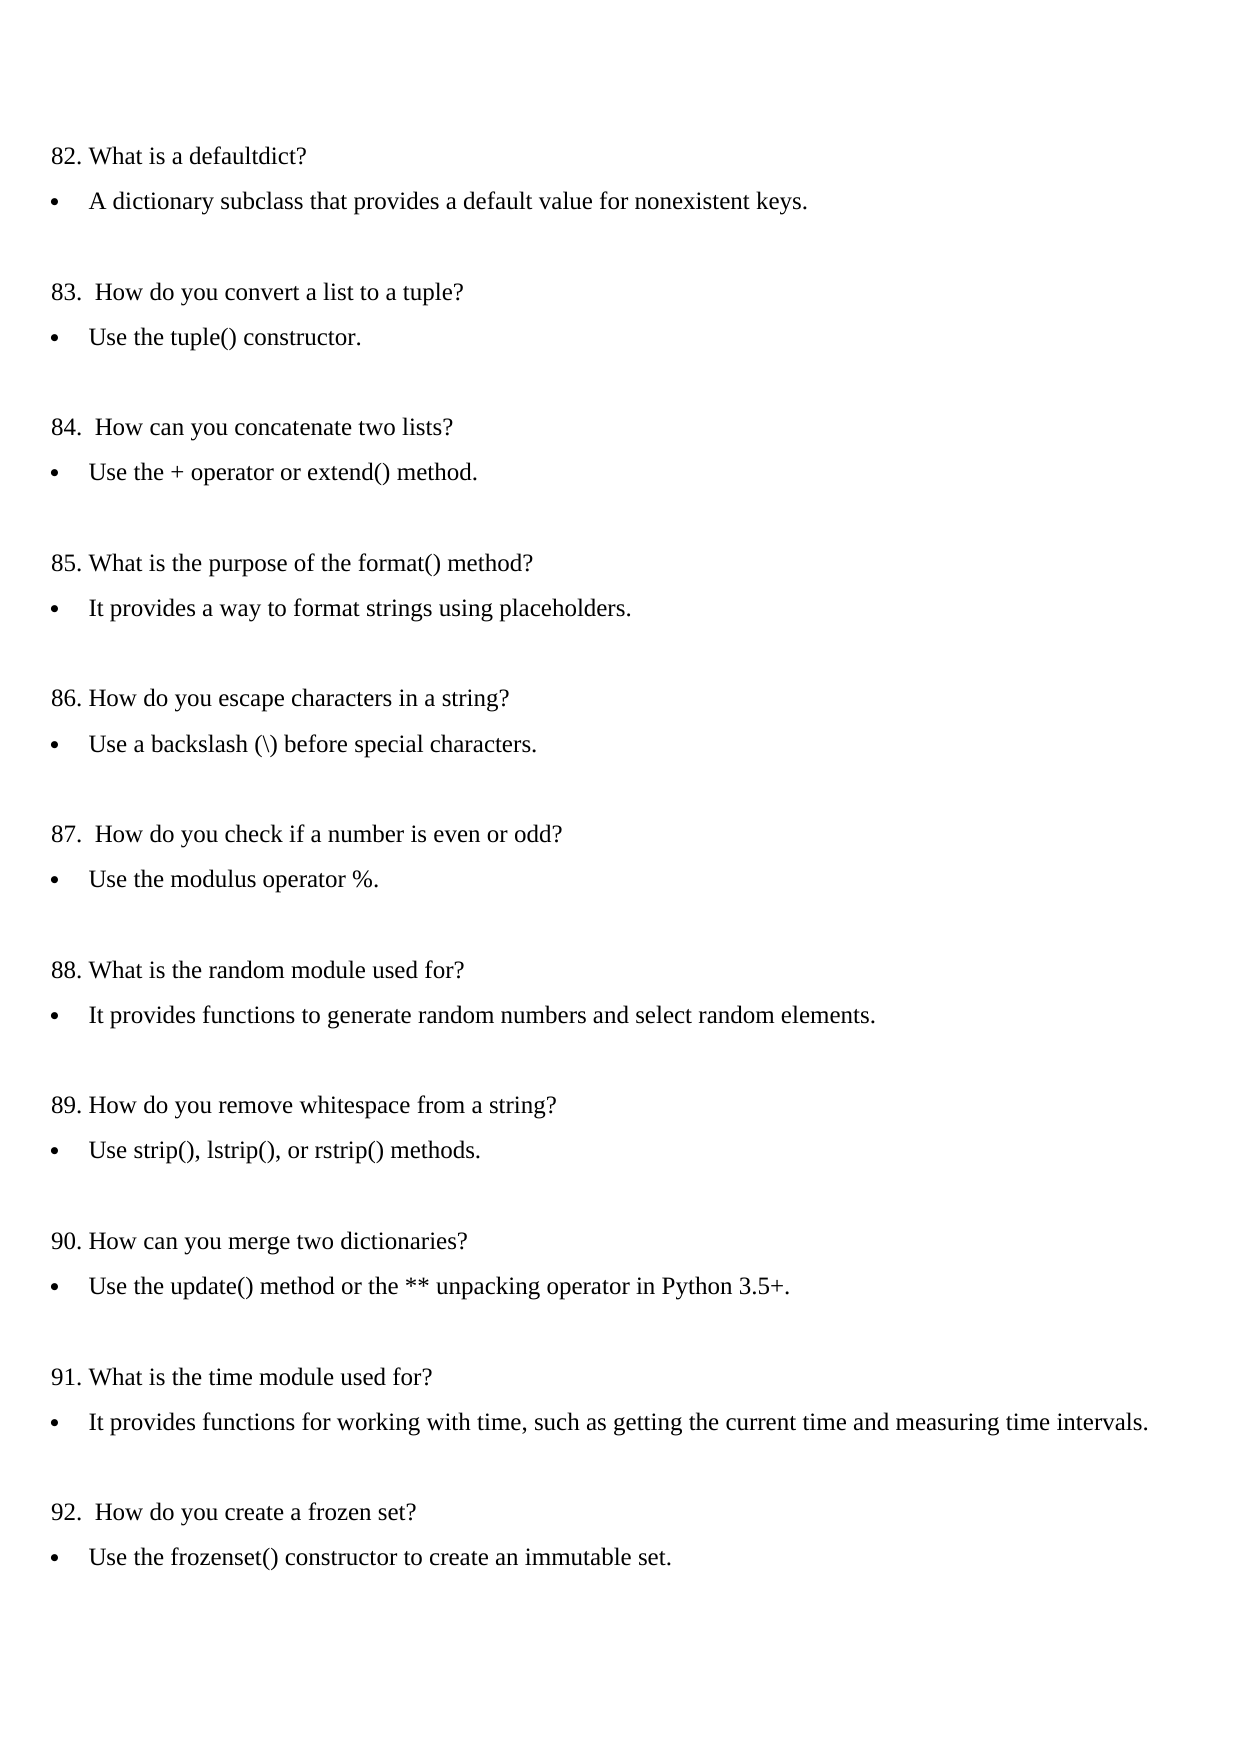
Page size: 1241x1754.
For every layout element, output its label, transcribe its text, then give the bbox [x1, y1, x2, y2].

list How do you remove whitespace from a string? [51, 1090, 1167, 1119]
list Use the update() method or the ** unpacking operator in Python 3.5+. [51, 1271, 1167, 1300]
list Use the modulus operator %. [51, 864, 1167, 893]
list It provides functions to generate random numbers and select random elements. [51, 1000, 1167, 1029]
list What is the purpose of the format() method? [51, 548, 1167, 577]
list Use the tuple() constructor. [51, 322, 1167, 351]
list Use strip(), lstrip(), or rstrip() methods. [51, 1136, 1167, 1164]
list Use the + operator or extend() method. [51, 457, 1167, 486]
list It provides functions for working with time, such as getting the current time and measuring time intervals. [51, 1407, 1167, 1436]
list Use the frozenset() constructor to create an immutable set. [51, 1542, 1167, 1571]
list How can you concatenate two lists? [51, 412, 1167, 441]
list What is the time module used for? [51, 1362, 1167, 1390]
list How can you merge two dictionaries? [51, 1226, 1167, 1255]
list How do you escape characters in a string? [51, 683, 1167, 712]
list How do you create a frozen set? [51, 1497, 1167, 1526]
list What is a defaultdict? [51, 141, 1167, 170]
list How do you check if a number is even or odd? [51, 819, 1167, 848]
list What is the random module used for? [51, 955, 1167, 983]
list How do you convert a list to a tuple? [51, 277, 1167, 305]
list A dictionary subclass that provides a default value for nonexistent keys. [51, 186, 1167, 215]
list It provides a way to format strings using placeholders. [51, 593, 1167, 622]
list Use a backslash (\) before special characters. [51, 729, 1167, 757]
